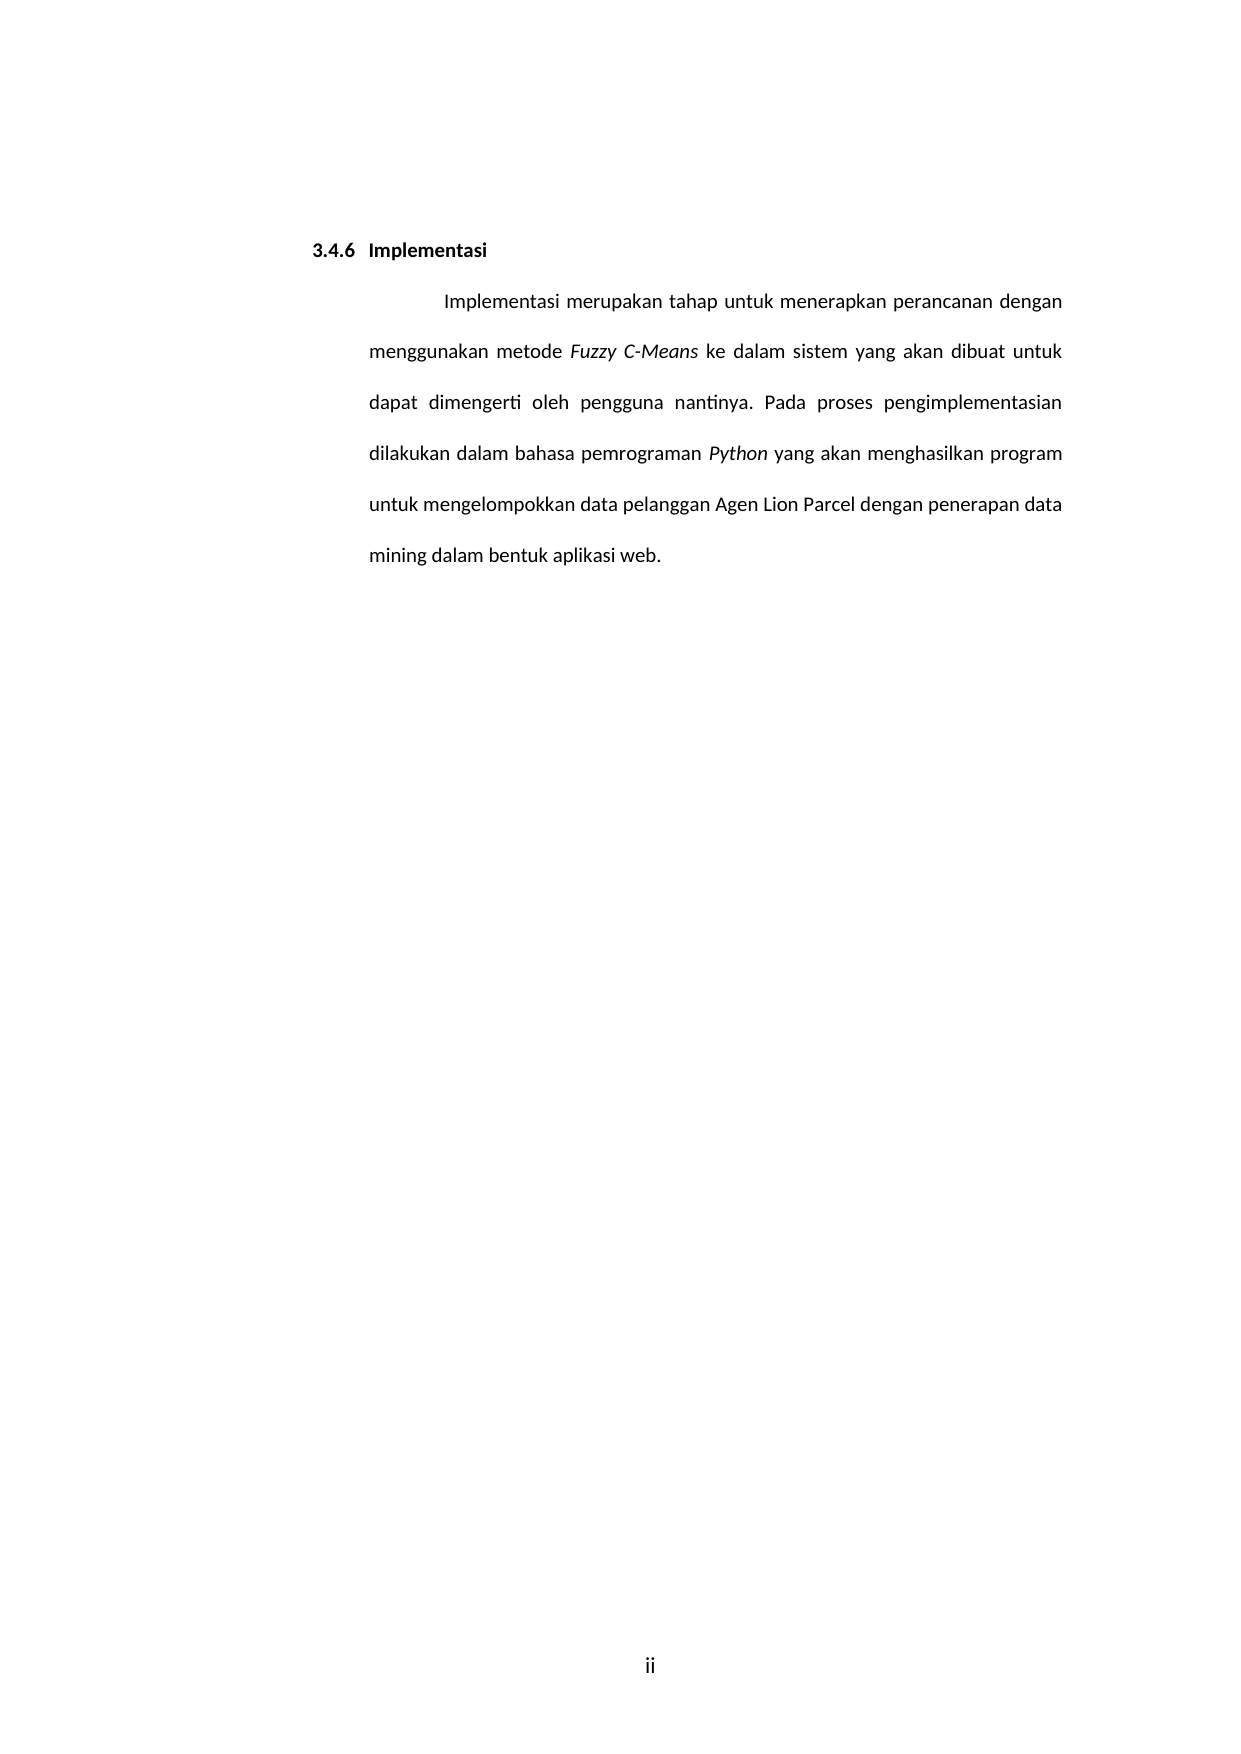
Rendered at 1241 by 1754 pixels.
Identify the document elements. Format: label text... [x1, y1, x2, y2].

list Implementasi [312, 237, 1063, 262]
list Implementasi merupakan tahap untuk menerapkan perancanan dengan menggunakan metode Fuzzy C-Means ke dalam sistem yang akan dibuat untuk dapat dimengerti oleh pengguna nantinya. Pada proses pengimplementasian dilakukan dalam bahasa pemrograman Python yang akan menghasilkan program untuk mengelompokkan data pelanggan Agen Lion Parcel dengan penerapan data mining dalam bentuk aplikasi web. [369, 288, 1063, 567]
